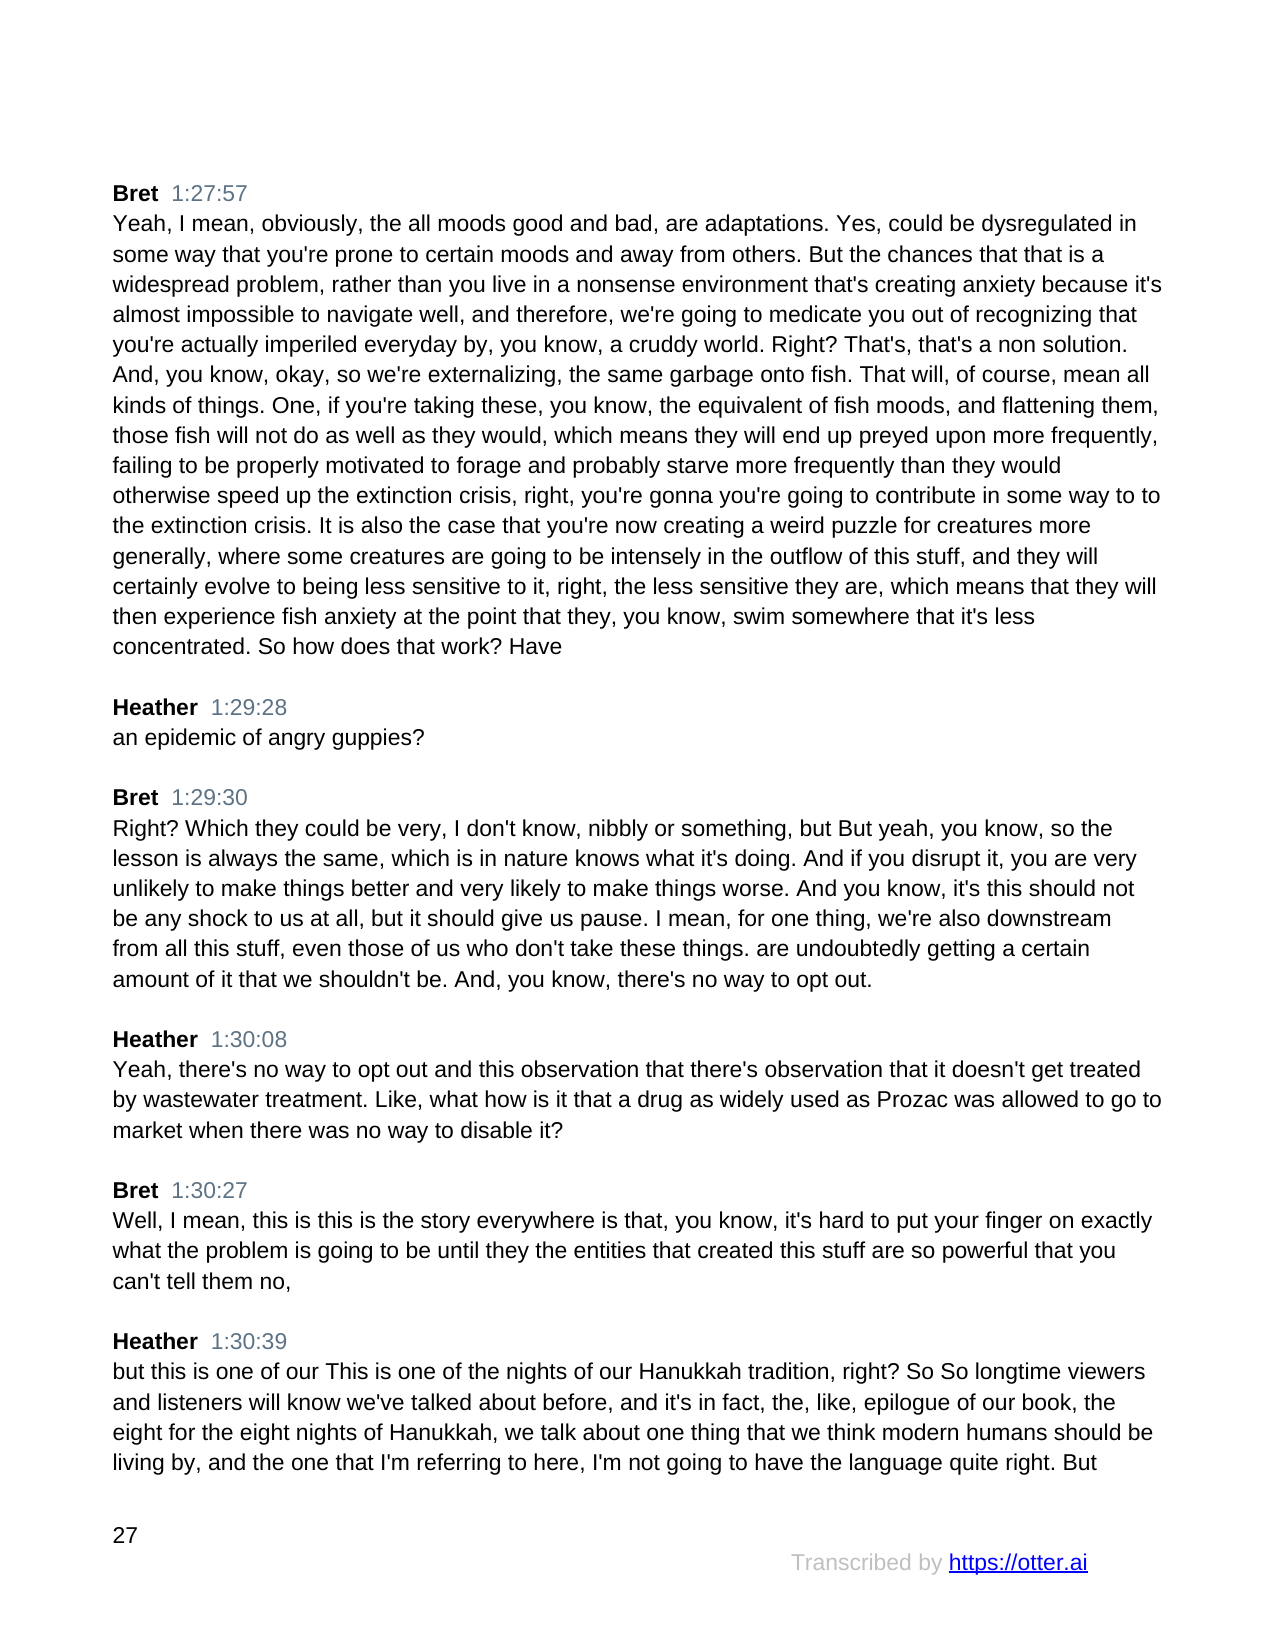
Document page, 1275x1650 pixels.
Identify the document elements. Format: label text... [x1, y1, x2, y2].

text an epidemic of angry guppies? [112, 724, 1162, 750]
text Bret 1:29:30 [112, 784, 1162, 811]
text Well, I mean, this is this is the story everywhere is that, you know, it's hard to put your finger on exactly what the problem is going to be until they the entities that created this stuff are so powerful that you can't tell them no, [112, 1207, 1162, 1294]
text Heather 1:30:08 [112, 1026, 1162, 1052]
text Bret 1:30:27 [112, 1177, 1162, 1203]
text Bret 1:27:57 [112, 180, 1162, 207]
text Yeah, I mean, obviously, the all moods good and bad, are adaptations. Yes, could be dysregulated in some way that you're prone to certain moods and away from others. But the chances that that is a widespread problem, rather than you live in a nonsense environment that's creating anxiety because it's almost impossible to navigate well, and therefore, we're going to medicate you out of recognizing that you're actually imperiled everyday by, you know, a cruddy world. Right? That's, that's a non solution. And, you know, okay, so we're externalizing, the same garbage onto fish. That will, of course, mean all kinds of things. One, if you're taking these, you know, the equivalent of fish moods, and flattening them, those fish will not do as well as they would, which means they will end up preyed upon more frequently, failing to be properly motivated to forage and probably starve more frequently than they would otherwise speed up the extinction crisis, right, you're gonna you're going to contribute in some way to to the extinction crisis. It is also the case that you're now creating a weird puzzle for creatures more generally, where some creatures are going to be intensely in the outflow of this stuff, and they will certainly evolve to being less sensitive to it, right, the less sensitive they are, which means that they will then experience fish anxiety at the point that they, you know, swim somewhere that it's less concentrated. So how does that work? Have [112, 210, 1162, 660]
text Right? Which they could be very, I don't know, nibbly or something, but But yeah, you know, so the lesson is always the same, which is in nature knows what it's doing. And if you disrupt it, you are very unlikely to make things better and very likely to make things worse. And you know, it's this should not be any shock to us at all, but it should give us pause. I mean, for one thing, we're also downstream from all this stuff, even those of us who don't take these things. are undoubtedly getting a certain amount of it that we shouldn't be. And, you know, there's no way to opt out. [112, 814, 1162, 992]
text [112, 1358, 1162, 1475]
text Heather 1:30:39 [112, 1328, 1162, 1354]
text Heather 1:29:28 [112, 694, 1162, 720]
text Yeah, there's no way to opt out and this observation that there's observation that it doesn't get treated by wastewater treatment. Like, what how is it that a drug as widely used as Prozac was allowed to go to market when there was no way to disable it? [112, 1056, 1162, 1143]
